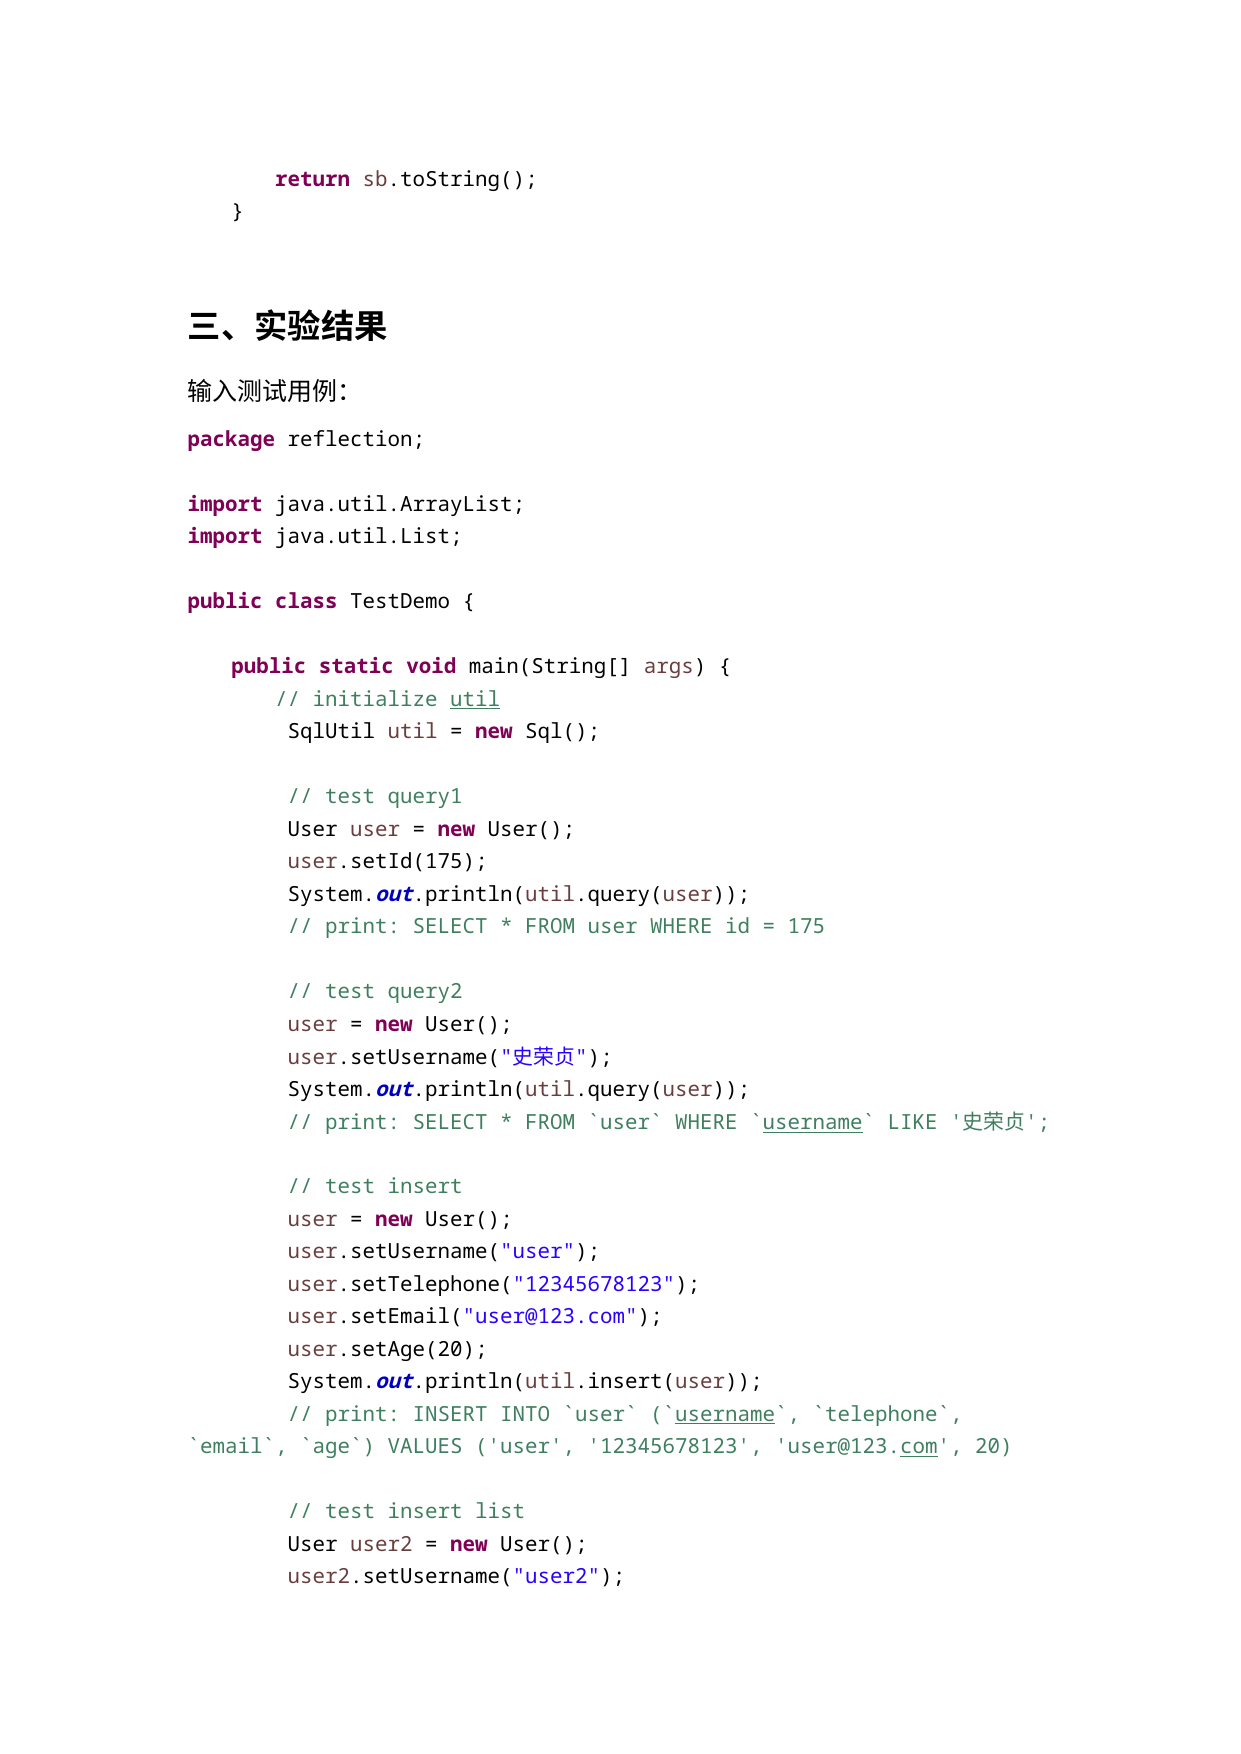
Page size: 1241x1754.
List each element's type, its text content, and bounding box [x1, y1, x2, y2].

text User user = new User(); [187, 812, 1053, 844]
text System.out.println(util.query(user)); [187, 877, 1053, 909]
text user = new User(); [187, 1202, 1053, 1234]
text // initialize util [187, 682, 1053, 714]
text import java.util.ArrayList; [187, 487, 1053, 519]
text // test insert list [187, 1494, 1053, 1527]
text System.out.println(util.insert(user)); [187, 1364, 1053, 1397]
text SqlUtil util = new Sql(); [187, 714, 1053, 747]
text public static void main(String[] args) { [187, 649, 1053, 682]
text // test query1 [187, 779, 1053, 812]
text User user2 = new User(); [187, 1527, 1053, 1559]
text } [187, 194, 1053, 227]
text package reflection; [187, 422, 1053, 454]
text import java.util.List; [187, 519, 1053, 552]
text // print: INSERT INTO `user` (`username`, `telephone`, `email`, `age`) VALUES ('user', '12345678123', 'user@123.com', 20) [187, 1397, 1053, 1462]
text user.setAge(20); [187, 1332, 1053, 1364]
text System.out.println(util.query(user)); [187, 1072, 1053, 1104]
text 输入测试用例： [187, 357, 1053, 422]
text // test query2 [187, 974, 1053, 1007]
text public class TestDemo { [187, 584, 1053, 617]
text user.setEmail("user@123.com"); [187, 1299, 1053, 1332]
text user.setTelephone("12345678123"); [187, 1267, 1053, 1299]
text // print: SELECT * FROM `user` WHERE `username` LIKE '史荣贞'; [187, 1104, 1053, 1137]
text user = new User(); [187, 1007, 1053, 1039]
text return sb.toString(); [187, 162, 1053, 194]
list 实验结果 [187, 292, 1053, 357]
text user.setUsername("user"); [187, 1234, 1053, 1267]
text user.setUsername("史荣贞"); [187, 1039, 1053, 1072]
text // print: SELECT * FROM user WHERE id = 175 [187, 909, 1053, 942]
text user2.setUsername("user2"); [187, 1559, 1053, 1592]
text // test insert [187, 1169, 1053, 1202]
text user.setId(175); [187, 844, 1053, 877]
